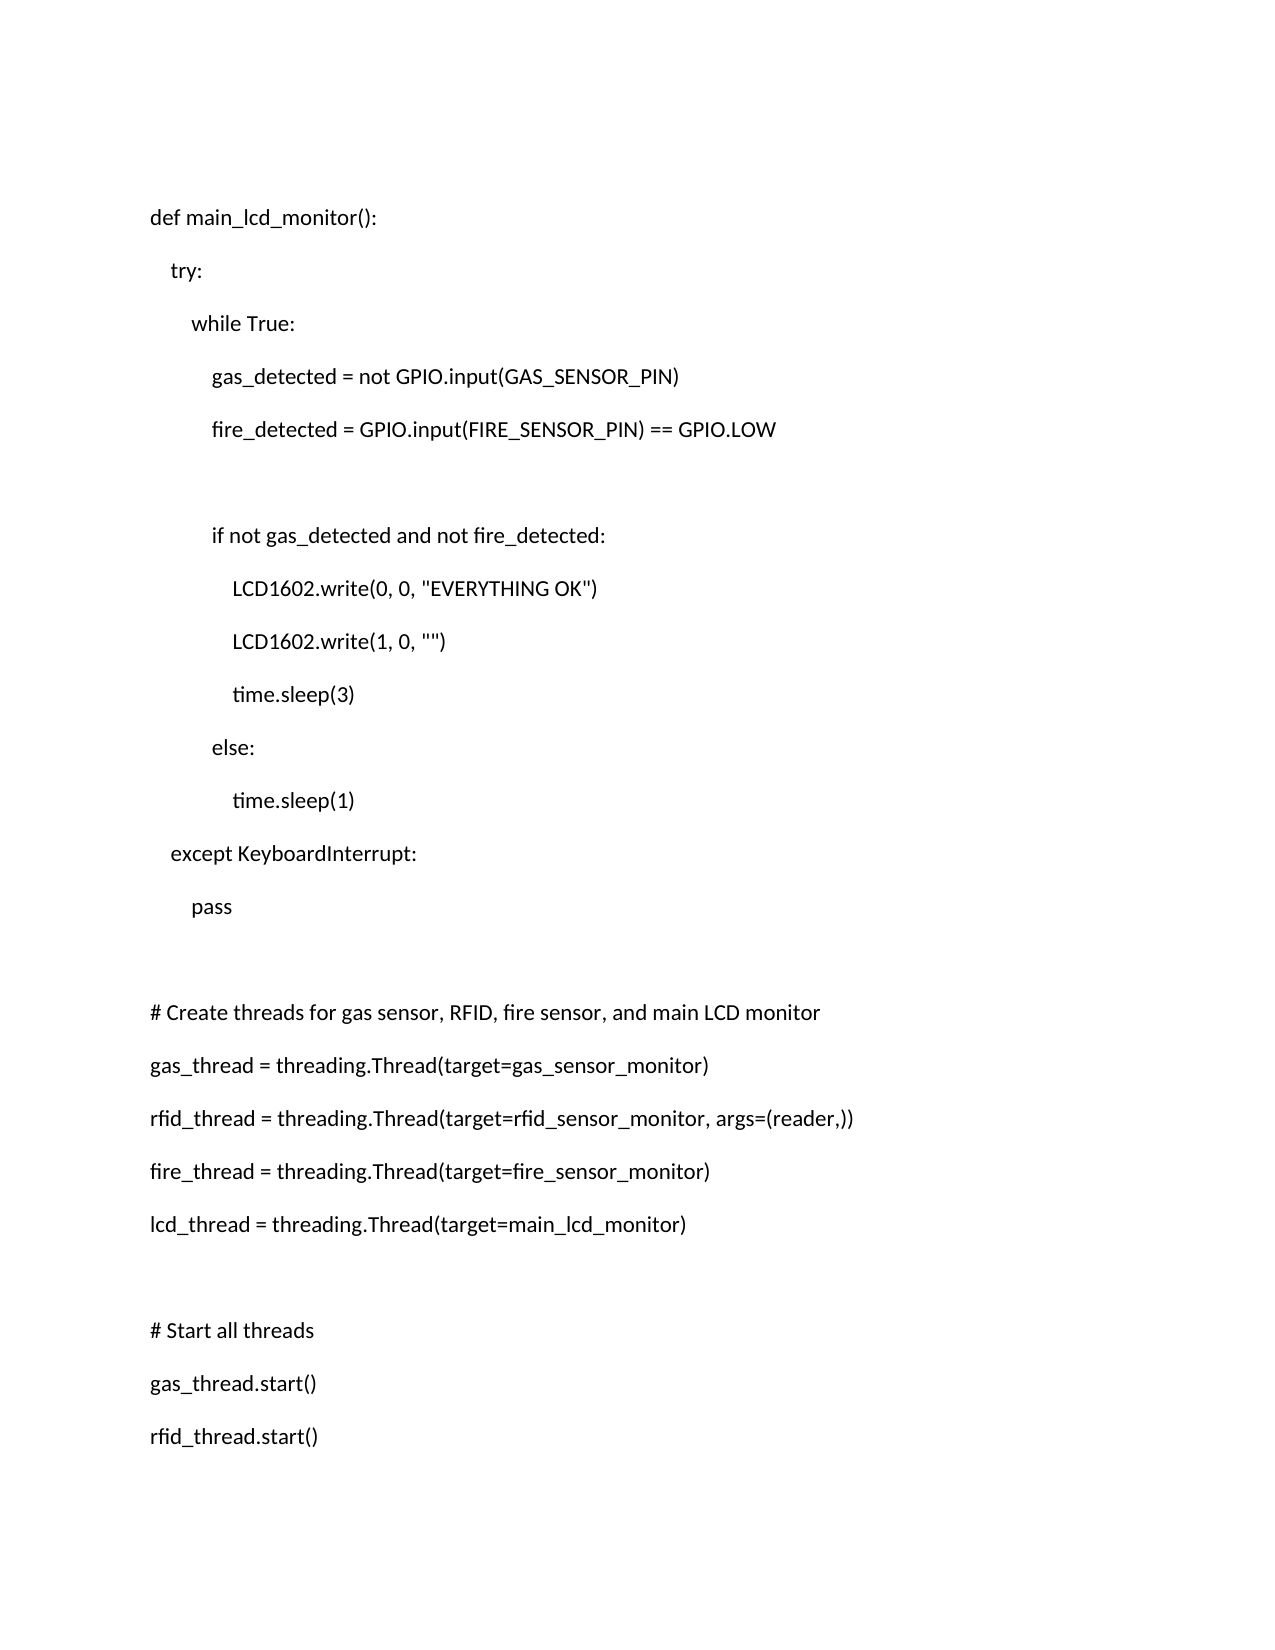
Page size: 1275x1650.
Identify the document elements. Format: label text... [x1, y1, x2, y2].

text rfid_thread = threading.Thread(target=rfid_sensor_monitor, args=(reader,)) [150, 1104, 1125, 1132]
text pass [150, 892, 1125, 920]
text def main_lcd_monitor(): [150, 203, 1125, 231]
text gas_detected = not GPIO.input(GAS_SENSOR_PIN) [150, 362, 1125, 390]
text LCD1602.write(1, 0, "") [150, 627, 1125, 655]
text LCD1602.write(0, 0, "EVERYTHING OK") [150, 574, 1125, 602]
text # Start all threads [150, 1316, 1125, 1344]
text rfid_thread.start() [150, 1422, 1125, 1451]
text fire_detected = GPIO.input(FIRE_SENSOR_PIN) == GPIO.LOW [150, 415, 1125, 443]
text lcd_thread = threading.Thread(target=main_lcd_monitor) [150, 1210, 1125, 1238]
text fire_thread = threading.Thread(target=fire_sensor_monitor) [150, 1157, 1125, 1185]
text try: [150, 256, 1125, 284]
text gas_thread.start() [150, 1369, 1125, 1397]
text # Create threads for gas sensor, RFID, fire sensor, and main LCD monitor [150, 998, 1125, 1026]
text time.sleep(1) [150, 786, 1125, 814]
text except KeyboardInterrupt: [150, 839, 1125, 867]
text else: [150, 733, 1125, 761]
text while True: [150, 309, 1125, 337]
text time.sleep(3) [150, 680, 1125, 708]
text if not gas_detected and not fire_detected: [150, 521, 1125, 549]
text gas_thread = threading.Thread(target=gas_sensor_monitor) [150, 1051, 1125, 1079]
